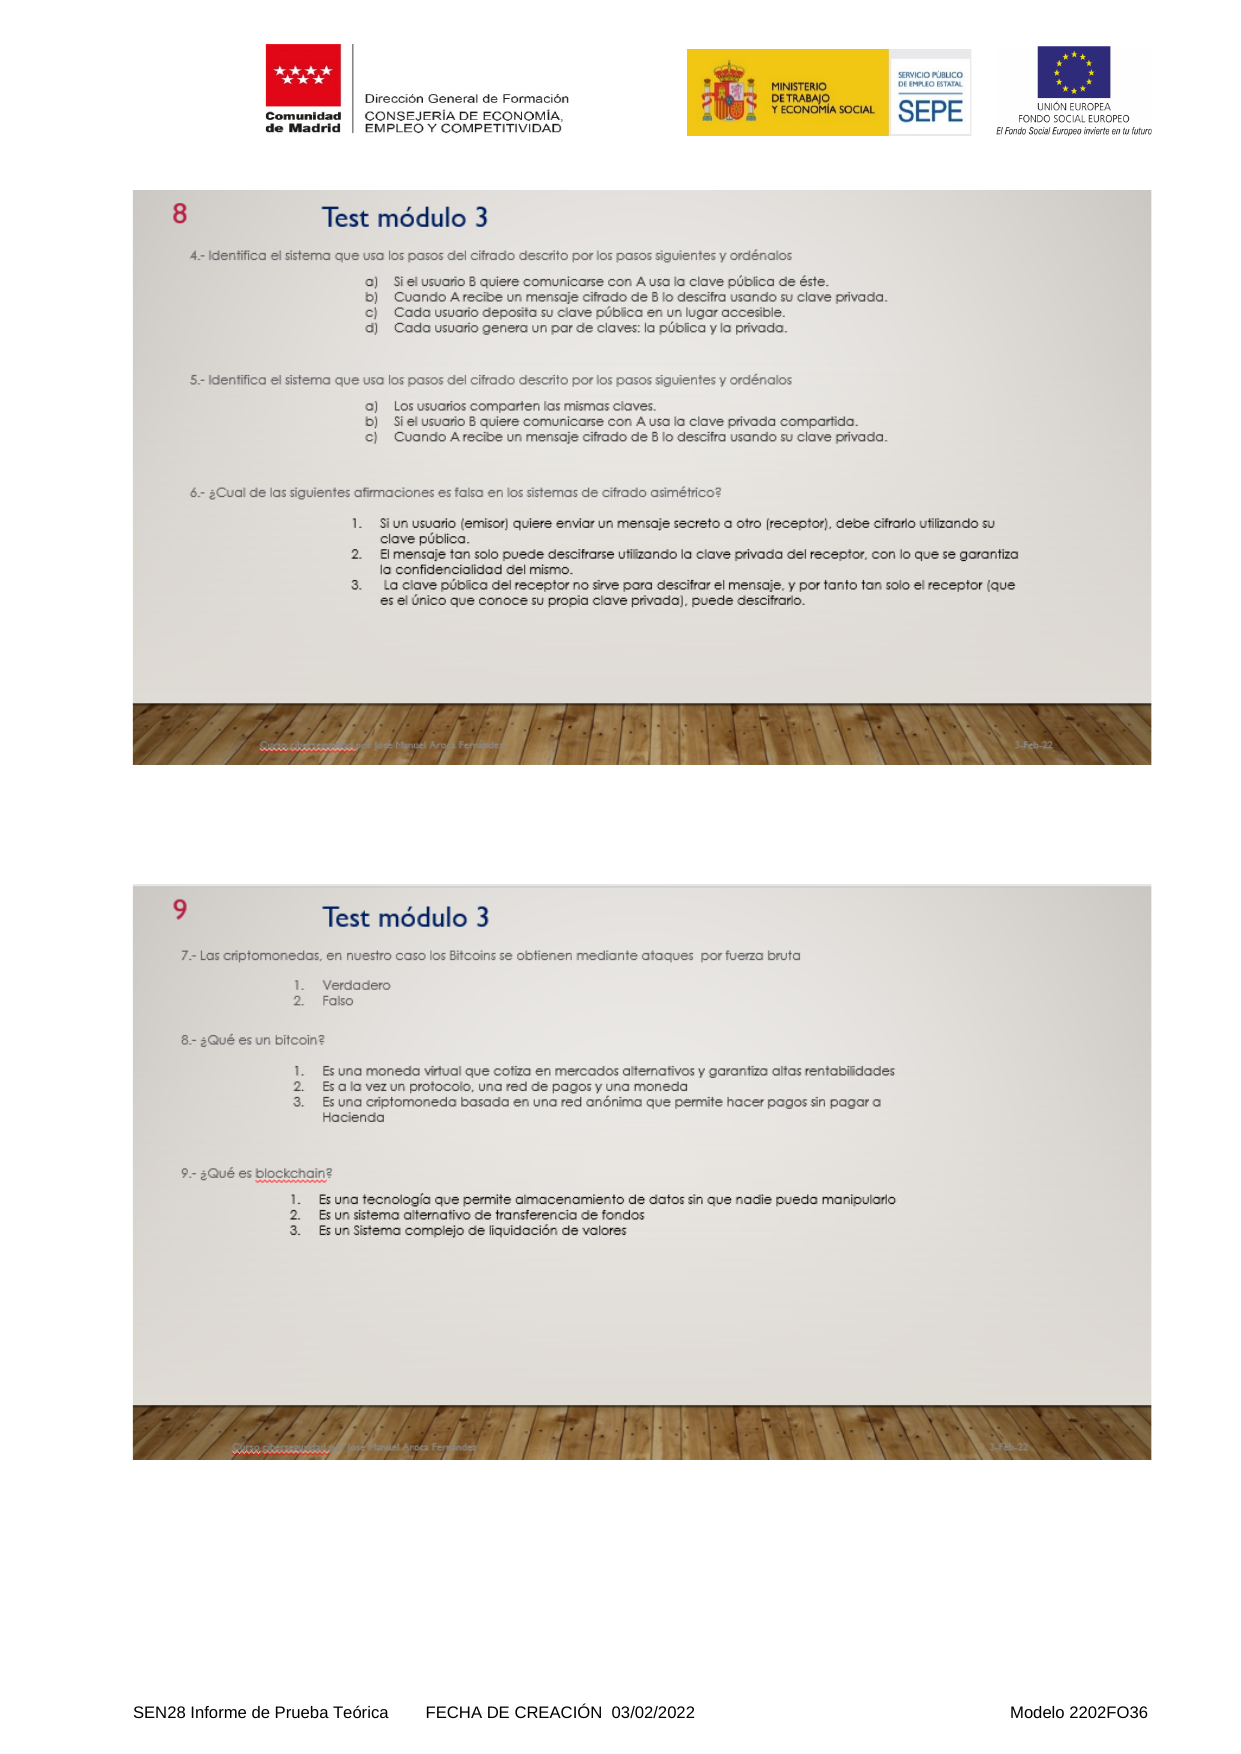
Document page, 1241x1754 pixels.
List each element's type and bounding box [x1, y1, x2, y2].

picture [996, 46, 1152, 136]
picture [132, 190, 1152, 765]
picture [687, 49, 972, 136]
picture [265, 44, 569, 136]
picture [132, 884, 1152, 1460]
